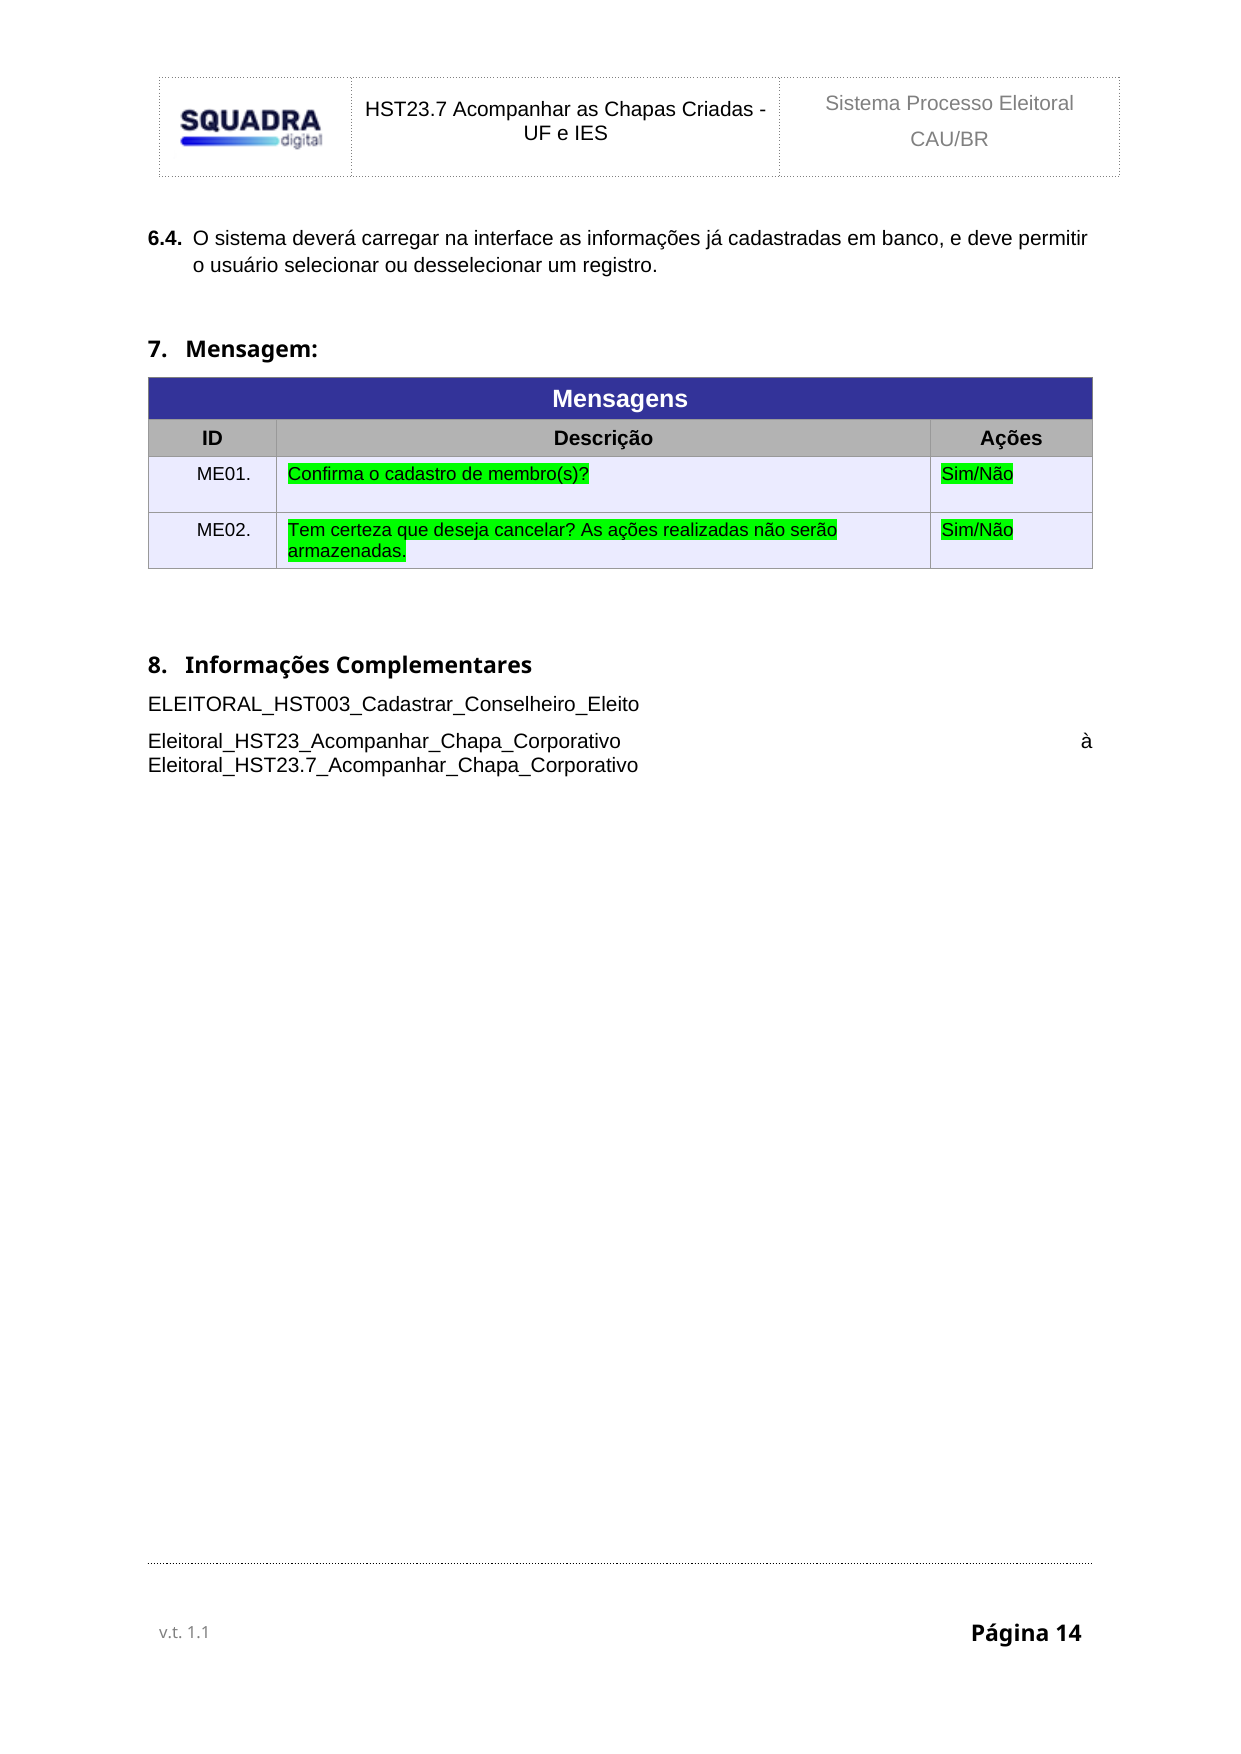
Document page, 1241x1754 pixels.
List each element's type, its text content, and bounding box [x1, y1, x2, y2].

table_cell ID [149, 420, 276, 456]
table_cell Sim/Não [931, 513, 1092, 568]
subtitle Mensagem: [148, 333, 1092, 364]
table_header Mensagens [149, 378, 1092, 419]
list O sistema deverá carregar na interface as informações já cadastradas em banco, e deve permitir o usuário selecionar ou desselecionar um registro. [148, 226, 1092, 277]
table_cell [149, 457, 276, 512]
subtitle Informações Complementares [148, 648, 1092, 680]
picture [173, 107, 338, 159]
text ELEITORAL_HST003_Cadastrar_Conselheiro_Eleito [148, 692, 1092, 716]
table_cell Confirma o cadastro de membro(s)? [277, 457, 930, 512]
table_cell Tem certeza que deseja cancelar? As ações realizadas não serão armazenadas. [277, 513, 930, 568]
table_cell [149, 513, 276, 568]
text Eleitoral_HST23_Acompanhar_Chapa_Corporativo à Eleitoral_HST23.7_Acompanhar_Chapa_Corporativo [148, 729, 1092, 777]
table_cell Descrição [277, 420, 930, 456]
table_cell Sim/Não [931, 457, 1092, 512]
table_cell Ações [931, 420, 1092, 456]
